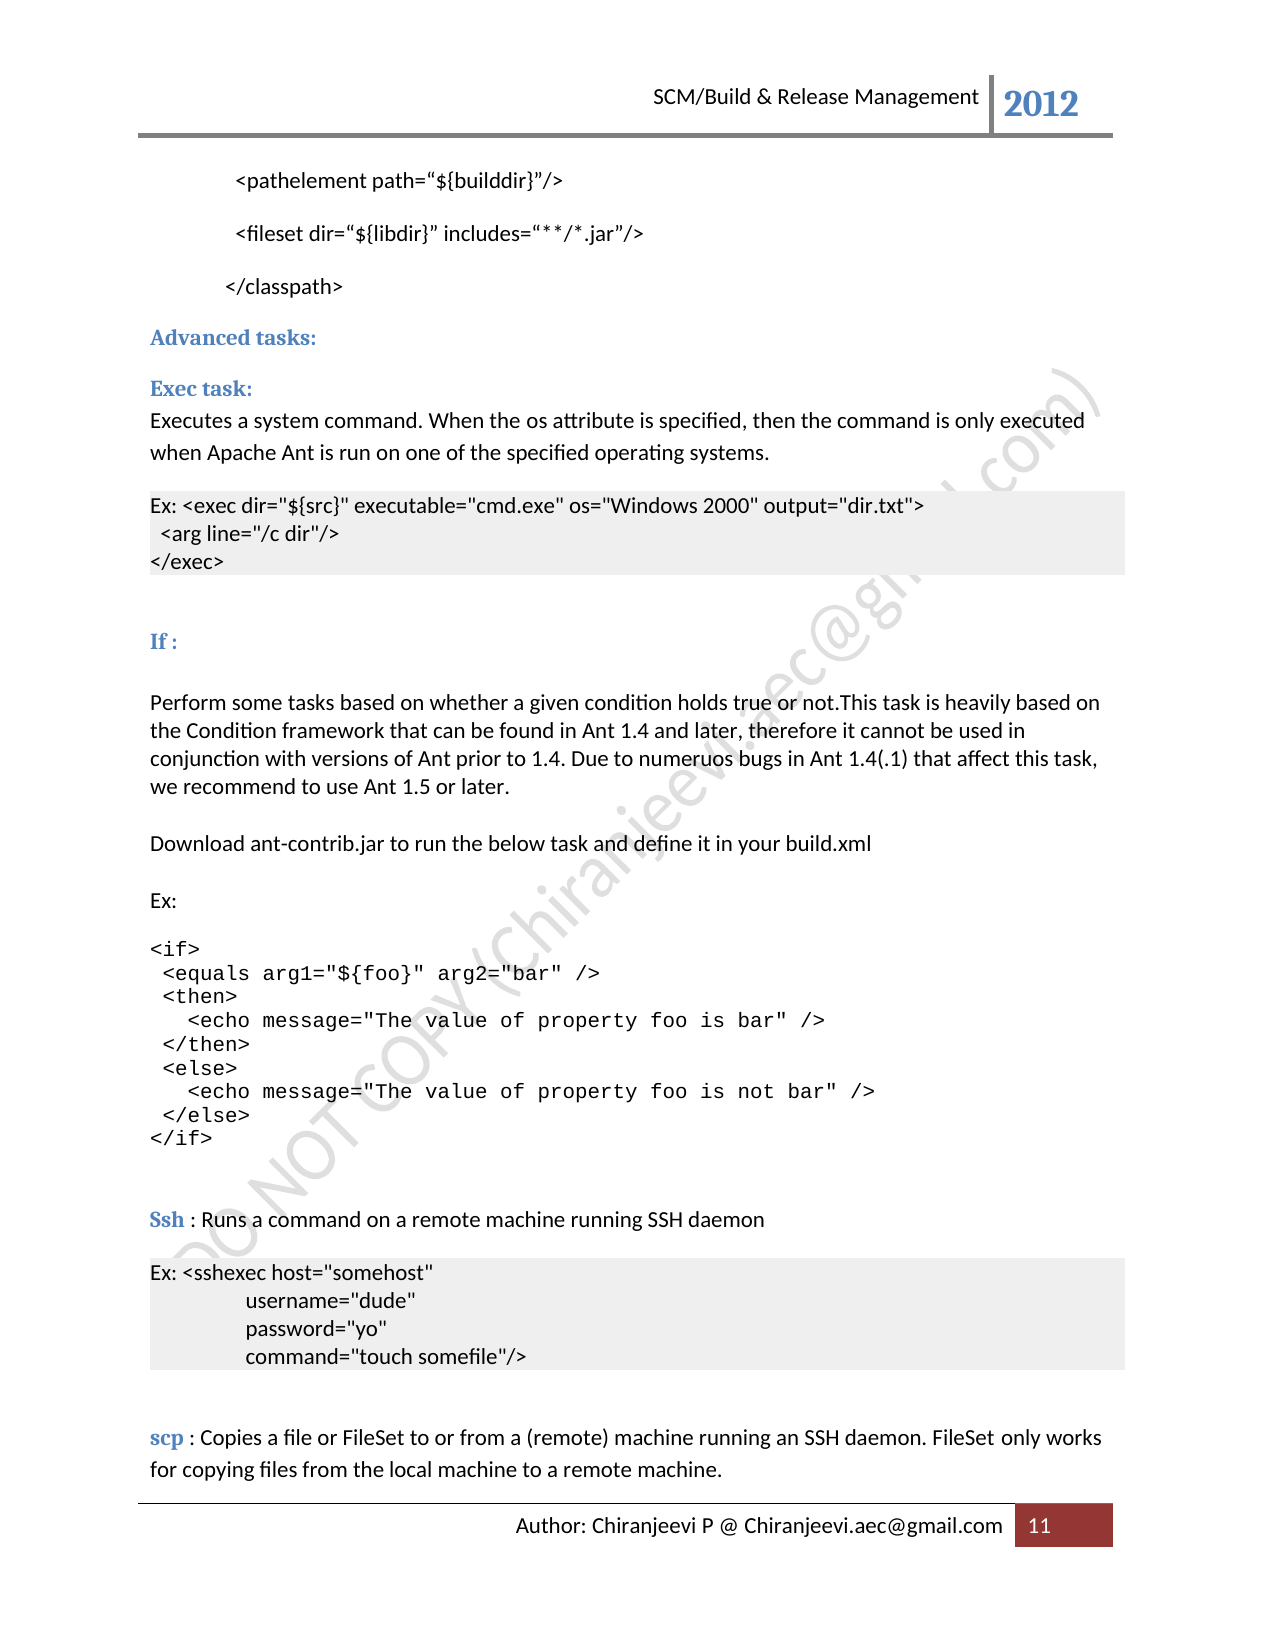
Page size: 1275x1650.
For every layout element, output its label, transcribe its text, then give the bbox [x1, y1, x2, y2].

text <arg line="/c dir"/> [150, 519, 1125, 547]
text <then> [150, 987, 1125, 1010]
text </exec> [150, 547, 1125, 575]
text </classpath> [150, 272, 1125, 300]
text </then> [150, 1034, 1125, 1057]
text Executes a system command. When the os attribute is specified, then the command is only executed when Apache Ant is run on one of the specified operating systems. [150, 406, 1125, 466]
text Ex: <sshexec host="somehost" [150, 1258, 1125, 1286]
subtitle Exec task: [150, 376, 1125, 402]
text <echo message="The value of property foo is bar" /> [150, 1010, 1125, 1034]
subtitle If : [150, 628, 1125, 655]
text scp : Copies a file or FileSet to or from a (remote) machine running an SSH daemon. FileSet only works for copying files from the local machine to a remote machine. [150, 1423, 1125, 1483]
text command="touch somefile"/> [150, 1342, 1125, 1370]
text Download ant-contrib.jar to run the below task and define it in your build.xml [150, 829, 1125, 857]
text <equals arg1="${foo}" arg2="bar" /> [150, 963, 1125, 987]
text <pathelement path=“${builddir}”/> [150, 166, 1125, 194]
text <fileset dir=“${libdir}” includes=“**/*.jar”/> [150, 219, 1125, 247]
text password="yo" [150, 1314, 1125, 1342]
subtitle Advanced tasks: [150, 325, 1125, 351]
text <if> [150, 939, 1125, 963]
text <else> [150, 1057, 1125, 1081]
text Perform some tasks based on whether a given condition holds true or not.This task is heavily based on the Condition framework that can be found in Ant 1.4 and later, therefore it cannot be used in conjunction with versions of Ant prior to 1.4. Due to numeruos bugs in Ant 1.4(.1) that affect this task, we recommend to use Ant 1.5 or later. [150, 688, 1125, 800]
text </else> [150, 1105, 1125, 1128]
text Ssh : Runs a command on a remote machine running SSH daemon [150, 1205, 1125, 1233]
text Ex: [150, 886, 1125, 914]
text Ex: <exec dir="${src}" executable="cmd.exe" os="Windows 2000" output="dir.txt"> [150, 491, 1125, 519]
text <echo message="The value of property foo is not bar" /> [150, 1081, 1125, 1105]
text </if> [150, 1128, 1125, 1152]
text username="dude" [150, 1286, 1125, 1314]
